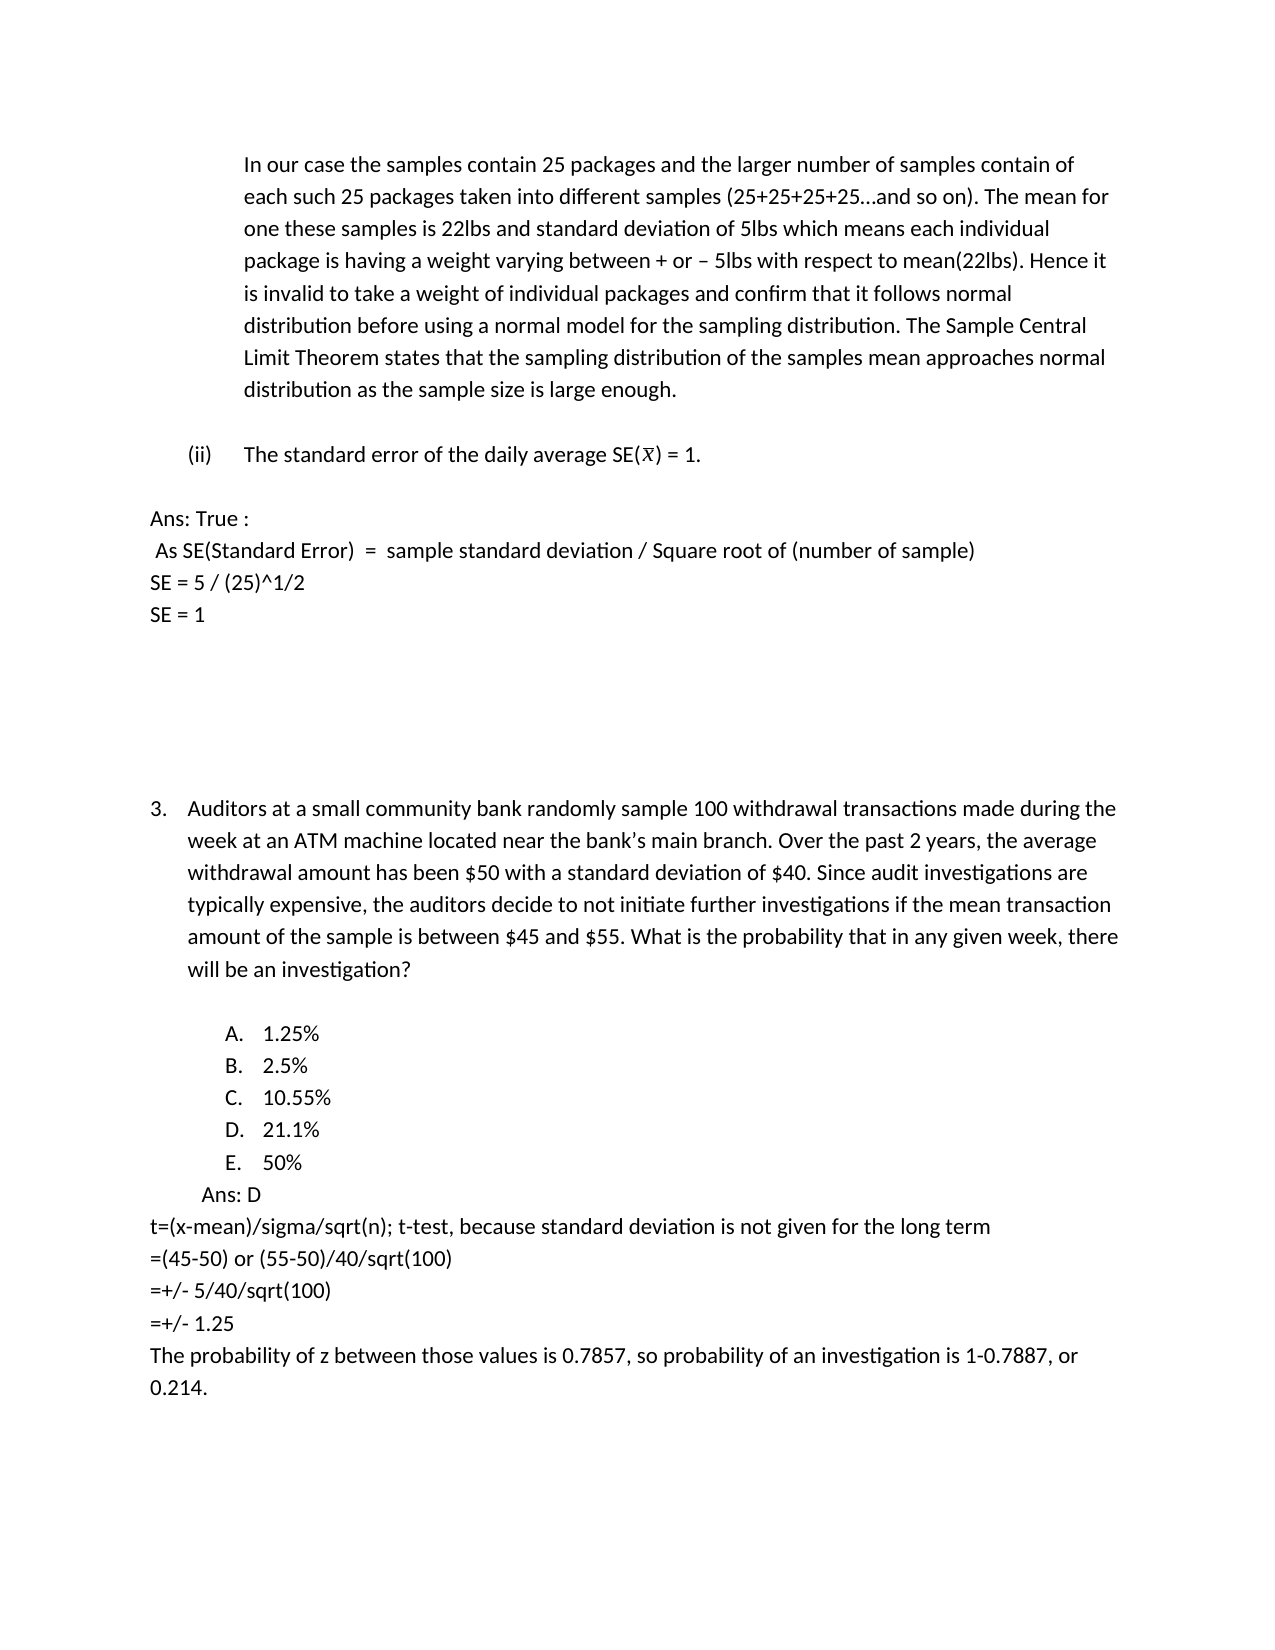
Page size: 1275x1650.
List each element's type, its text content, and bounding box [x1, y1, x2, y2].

text =+/- 5/40/sqrt(100) [150, 1277, 1125, 1304]
text As SE(Standard Error) = sample standard deviation / Square root of (number of sample) [150, 536, 1125, 564]
list Auditors at a small community bank randomly sample 100 withdrawal transactions made during the week at an ATM machine located near the bank’s main branch. Over the past 2 years, the average withdrawal amount has been $50 with a standard deviation of $40. Since audit investigations are typically expensive, the auditors decide to not initiate further investigations if the mean transaction amount of the sample is between $45 and $55. What is the probability that in any given week, there will be an investigation? [150, 794, 1125, 983]
text =(45-50) or (55-50)/40/sqrt(100) [150, 1244, 1125, 1272]
text =+/- 1.25 [150, 1309, 1125, 1337]
text Ans: True : [150, 504, 1125, 532]
list 2.5% [225, 1051, 1125, 1079]
text SE = 1 [150, 601, 1125, 629]
text The probability of z between those values is 0.7857, so probability of an investigation is 1-0.7887, or 0.214. [150, 1341, 1125, 1401]
list 50% [225, 1148, 1125, 1176]
list The standard error of the daily average SE() = 1. [187, 440, 1125, 468]
list 21.1% [225, 1116, 1125, 1144]
text Ans: D [150, 1180, 1125, 1208]
text SE = 5 / (25)^1/2 [150, 568, 1125, 596]
list 1.25% [225, 1019, 1125, 1047]
text t=(x-mean)/sigma/sqrt(n); t-test, because standard deviation is not given for the long term [150, 1212, 1125, 1240]
list In our case the samples contain 25 packages and the larger number of samples contain of each such 25 packages taken into different samples (25+25+25+25…and so on). The mean for one these samples is 22lbs and standard deviation of 5lbs which means each individual package is having a weight varying between + or – 5lbs with respect to mean(22lbs). Hence it is invalid to take a weight of individual packages and confirm that it follows normal distribution before using a normal model for the sampling distribution. The Sample Central Limit Theorem states that the sampling distribution of the samples mean approaches normal distribution as the sample size is large enough. [244, 150, 1125, 403]
list 10.55% [225, 1083, 1125, 1111]
